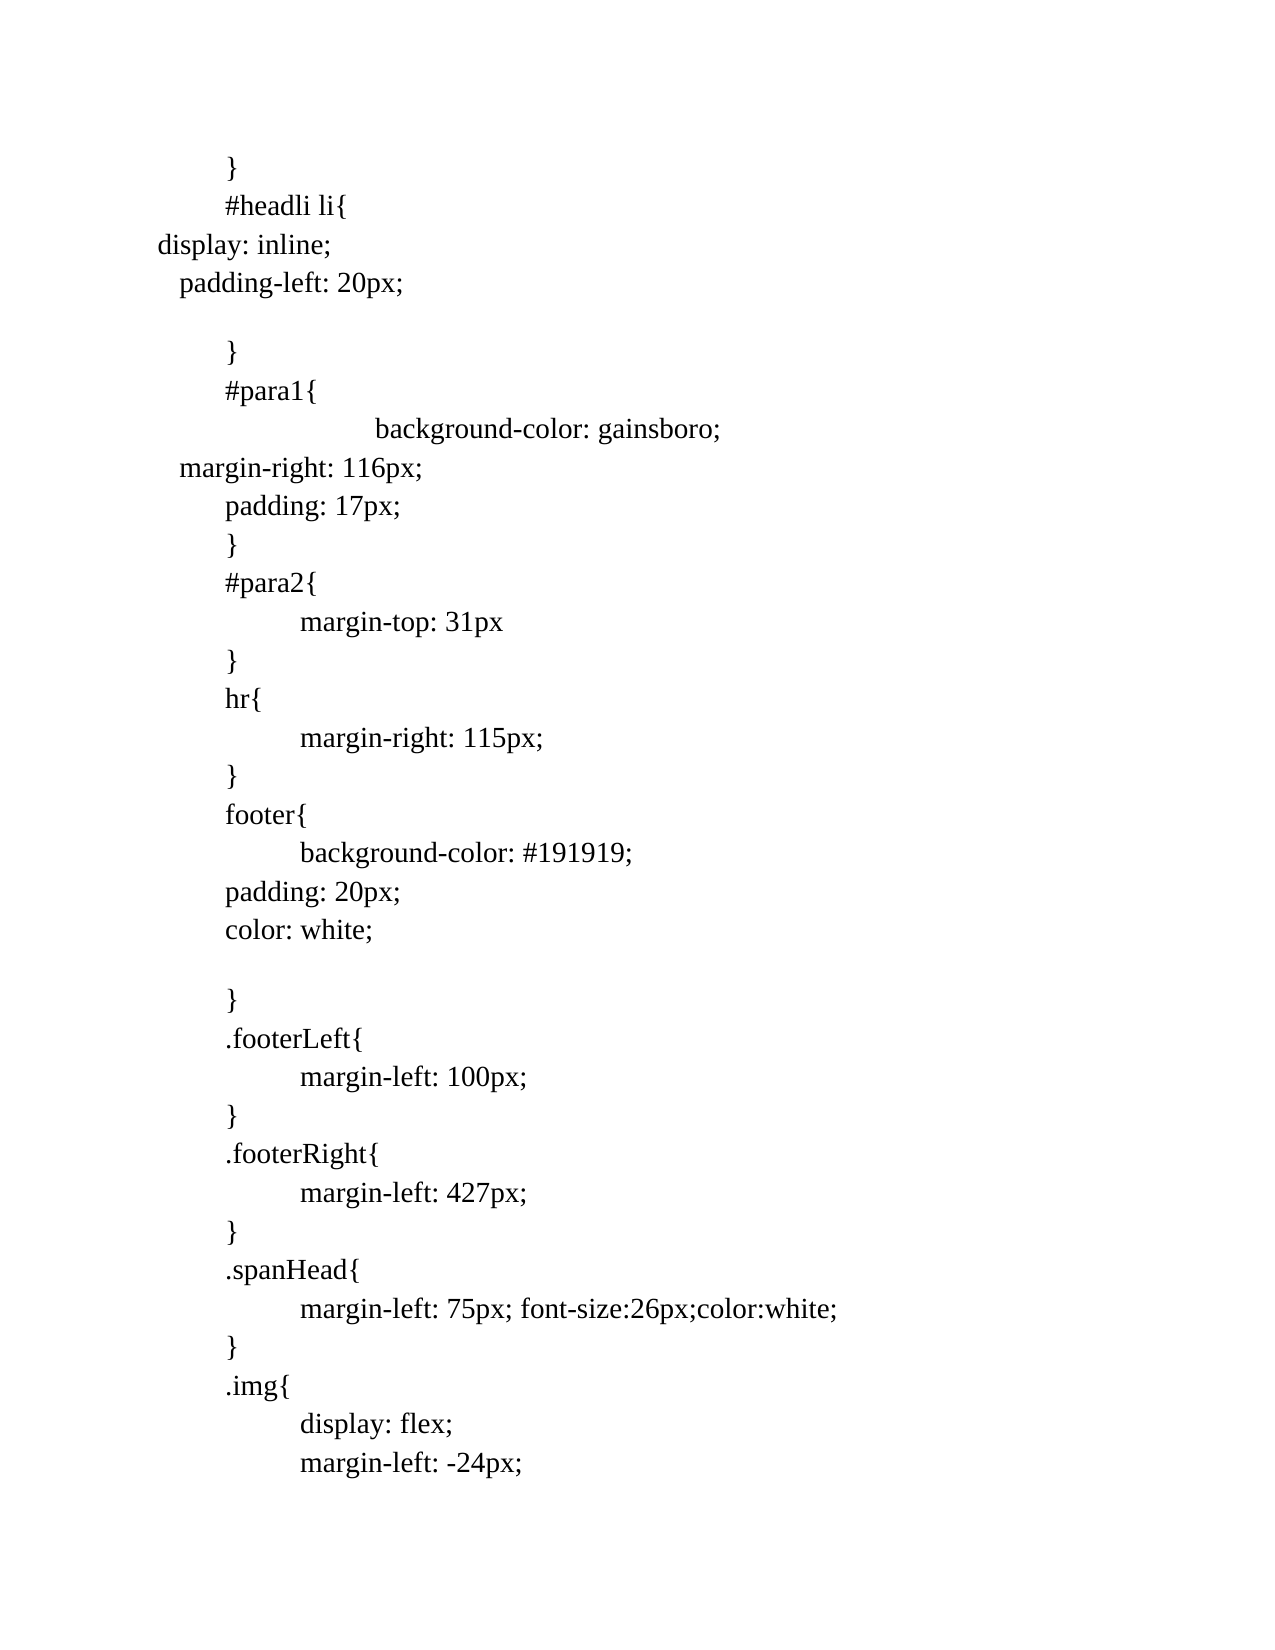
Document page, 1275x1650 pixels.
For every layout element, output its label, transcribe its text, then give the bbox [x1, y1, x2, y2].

text } [150, 1329, 1125, 1363]
text } [150, 1098, 1125, 1132]
text padding: 17px; [150, 488, 1125, 522]
text display: inline; [150, 227, 1125, 261]
text background-color: gainsboro; [150, 411, 1125, 445]
text margin-left: -24px; [150, 1445, 1125, 1478]
text .spanHead{ [150, 1252, 1125, 1286]
text margin-left: 427px; [150, 1175, 1125, 1209]
text .footerLeft{ [150, 1021, 1125, 1054]
text } [150, 758, 1125, 792]
text margin-right: 116px; [150, 450, 1125, 483]
text } [150, 982, 1125, 1016]
text } [150, 150, 1125, 183]
text #headli li{ [150, 188, 1125, 222]
text margin-top: 31px [150, 604, 1125, 638]
text padding-left: 20px; [150, 266, 1125, 299]
text #para1{ [150, 373, 1125, 406]
text } [150, 1214, 1125, 1247]
text color: white; [150, 912, 1125, 946]
text background-color: #191919; [150, 835, 1125, 869]
text } [150, 643, 1125, 676]
text margin-right: 115px; [150, 720, 1125, 753]
text display: flex; [150, 1406, 1125, 1440]
text footer{ [150, 797, 1125, 830]
text .img{ [150, 1368, 1125, 1401]
text } [150, 527, 1125, 561]
text hr{ [150, 681, 1125, 715]
text #para2{ [150, 566, 1125, 599]
text padding: 20px; [150, 874, 1125, 907]
text } [150, 334, 1125, 368]
text margin-left: 100px; [150, 1059, 1125, 1093]
text margin-left: 75px; font-size:26px;color:white; [150, 1291, 1125, 1324]
text .footerRight{ [150, 1137, 1125, 1170]
